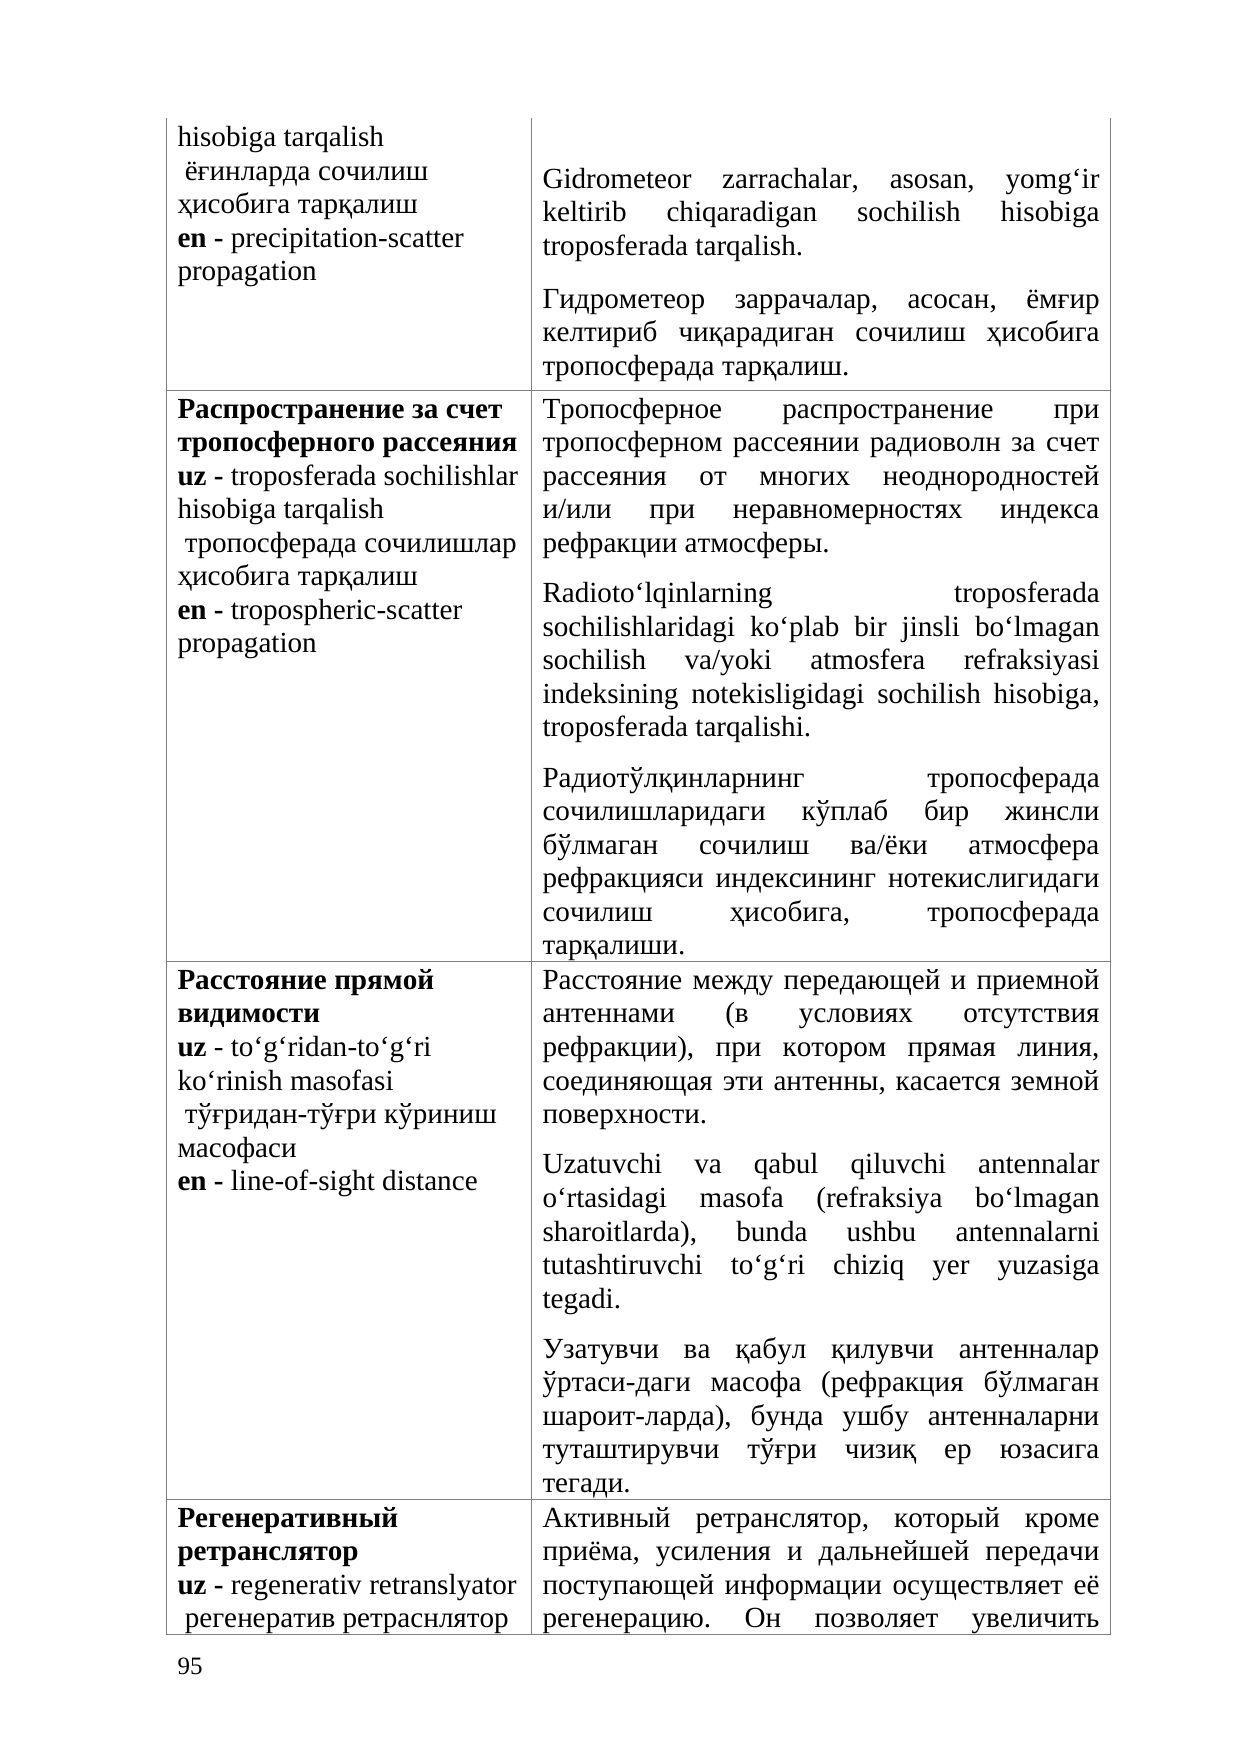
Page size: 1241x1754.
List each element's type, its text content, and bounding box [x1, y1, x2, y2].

table_cell Регенеративный ретранслятор uz - regenerativ retranslyator регенератив ретраснлятор en - regenerative repeater [167, 1500, 531, 1634]
table_cell Тропосферное распространение при тропосферном рассеянии радиоволн за счет рассеяния от многих неоднородностей и/или при неравномерностях индекса рефракции атмосферы. Radioto‘lqinlarning troposferada sochilishlaridagi ko‘plab bir jinsli bo‘lmagan sochilish va/yoki atmosfera refraksiyasi indeksining notekisligidagi sochilish hisobiga, troposferada tarqalishi. Радиотўлқинларнинг тропосферада сочилишларидаги кўплаб бир жинсли бўлмаган сочилиш ва/ёки атмосфера рефракцияси индексининг нотекислигидаги сочилиш ҳисобига, тропосферада тарқалиши. [532, 391, 1110, 961]
table_cell Расстояние прямой видимости uz - to‘g‘ridan-to‘g‘ri ko‘rinish masofasi тўғридан-тўғри кўриниш масофaси en - line-of-sight distance [167, 962, 531, 1499]
table_cell Расстояние между передающей и приемной антеннами (в условиях отсутствия рефракции), при котором прямая линия, соединяющая эти антенны, касается земной поверхности. Uzatuvchi va qabul qiluvchi antennalar o‘rtasidagi masofa (refraksiya bo‘lmagan sharoitlarda), bunda ushbu antennalarni tutashtiruvchi to‘g‘ri chiziq yer yuzasiga tegadi. Узатувчи ва қабул қилувчи антенналар ўртаси-даги масофа (рефракция бўлмаган шароит-ларда), бунда ушбу антенналарни туташтирувчи тўғри чизиқ ер юзасига тегади. [532, 962, 1110, 1499]
table_cell Распространение за счет тропосферного рассеяния uz - troposferada sochilishlar hisobiga tarqalish тропосферада сочилишлар ҳисобига тарқалиш en - tropospheric-scatter propagation [167, 391, 531, 961]
